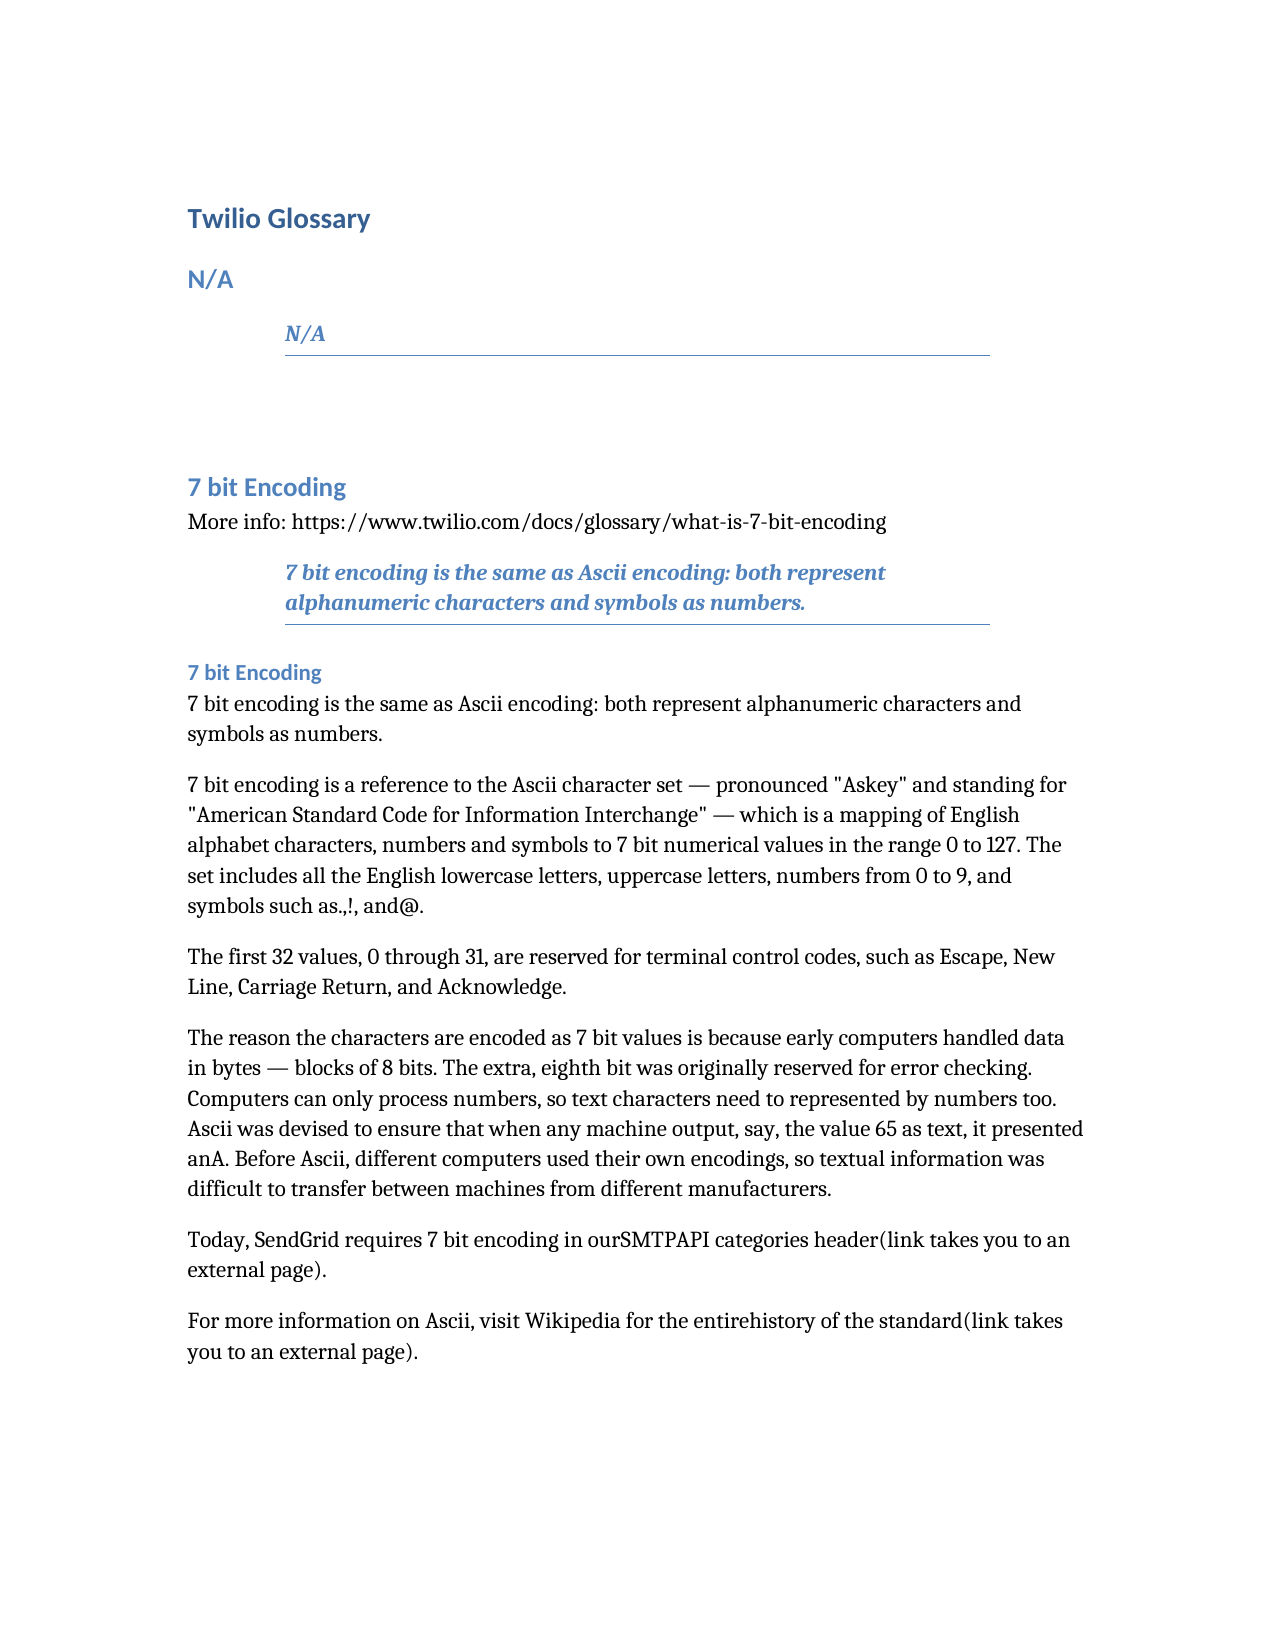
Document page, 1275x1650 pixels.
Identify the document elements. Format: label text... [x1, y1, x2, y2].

text 7 bit encoding is the same as Ascii encoding: both represent alphanumeric characters and symbols as numbers. [285, 559, 990, 624]
subtitle 7 bit Encoding [187, 471, 1087, 503]
text For more information on Ascii, visit Wikipedia for the entirehistory of the standard(link takes you to an external page). [187, 1308, 1087, 1365]
subtitle N/A [187, 262, 1087, 295]
text The reason the characters are encoded as 7 bit values is because early computers handled data in bytes — blocks of 8 bits. The extra, eighth bit was originally reserved for error checking. Computers can only process numbers, so text characters need to represented by numbers too. Ascii was devised to ensure that when any machine output, say, the value 65 as text, it presented anA. Before Ascii, different computers used their own encodings, so textual information was difficult to transfer between machines from different manufacturers. [187, 1025, 1087, 1202]
text 7 bit encoding is a reference to the Ascii character set — pronounced "Askey" and standing for "American Standard Code for Information Interchange" — which is a mapping of English alphabet characters, numbers and symbols to 7 bit numerical values in the range 0 to 127. The set includes all the English lowercase letters, uppercase letters, numbers from 0 to 9, and symbols such as.,!, and@. [187, 772, 1087, 919]
subtitle 7 bit Encoding [187, 658, 1087, 686]
text More info: https://www.twilio.com/docs/glossary/what-is-7-bit-encoding [187, 508, 1087, 535]
subtitle Twilio Glossary [187, 200, 1087, 236]
text 7 bit encoding is the same as Ascii encoding: both represent alphanumeric characters and symbols as numbers. [187, 691, 1087, 747]
text The first 32 values, 0 through 31, are reserved for terminal control codes, such as Escape, New Line, Carriage Return, and Acknowledge. [187, 944, 1087, 1000]
text Today, SendGrid requires 7 bit encoding in ourSMTPAPI categories header(link takes you to an external page). [187, 1227, 1087, 1284]
text N/A [285, 321, 990, 355]
